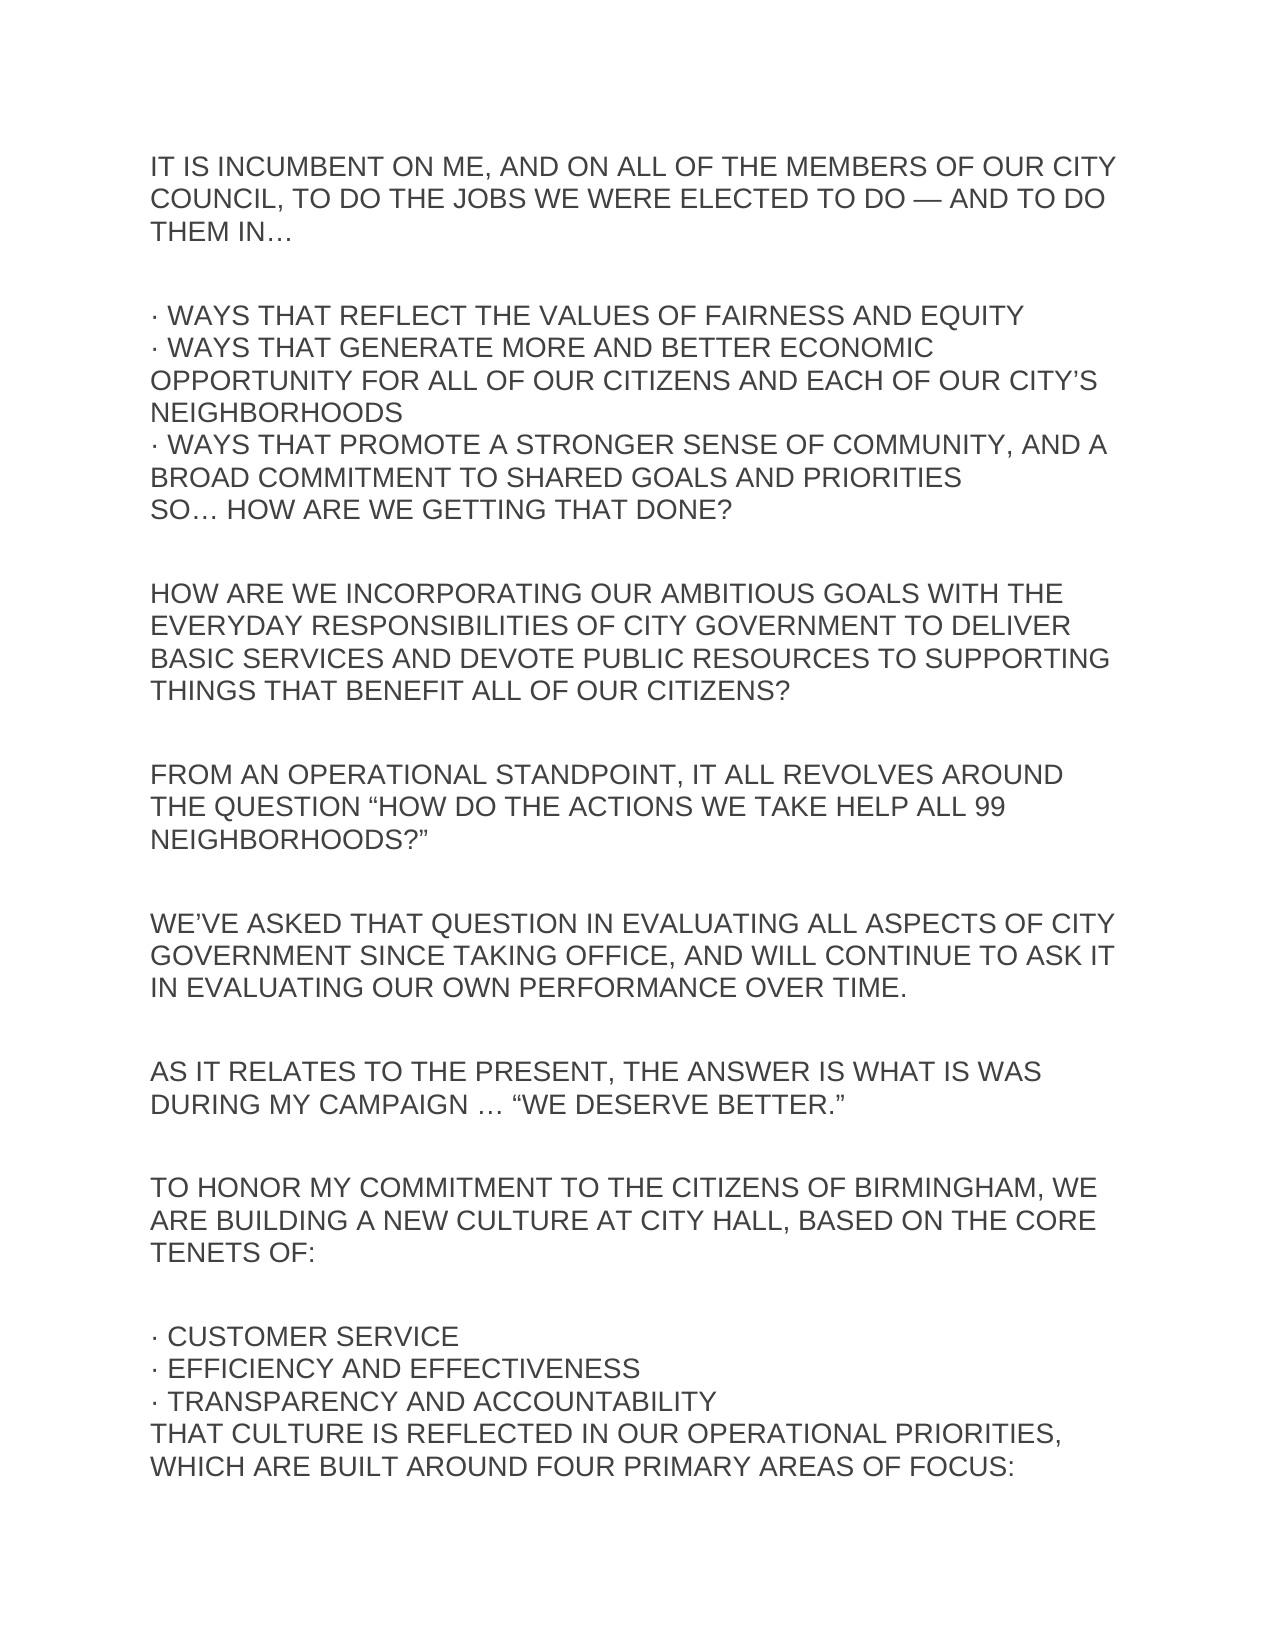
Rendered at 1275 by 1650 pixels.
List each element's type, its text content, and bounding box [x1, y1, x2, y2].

text IT IS INCUMBENT ON ME, AND ON ALL OF THE MEMBERS OF OUR CITY COUNCIL, TO DO THE JOBS WE WERE ELECTED TO DO — AND TO DO THEM IN… [150, 150, 1125, 247]
text HOW ARE WE INCORPORATING OUR AMBITIOUS GOALS WITH THE EVERYDAY RESPONSIBILITIES OF CITY GOVERNMENT TO DELIVER BASIC SERVICES AND DEVOTE PUBLIC RESOURCES TO SUPPORTING THINGS THAT BENEFIT ALL OF OUR CITIZENS? [150, 577, 1125, 706]
text FROM AN OPERATIONAL STANDPOINT, IT ALL REVOLVES AROUND THE QUESTION “HOW DO THE ACTIONS WE TAKE HELP ALL 99 NEIGHBORHOODS?” [150, 758, 1125, 855]
text WE’VE ASKED THAT QUESTION IN EVALUATING ALL ASPECTS OF CITY GOVERNMENT SINCE TAKING OFFICE, AND WILL CONTINUE TO ASK IT IN EVALUATING OUR OWN PERFORMANCE OVER TIME. [150, 907, 1125, 1004]
text · WAYS THAT REFLECT THE VALUES OF FAIRNESS AND EQUITY · WAYS THAT GENERATE MORE AND BETTER ECONOMIC OPPORTUNITY FOR ALL OF OUR CITIZENS AND EACH OF OUR CITY’S NEIGHBORHOODS · WAYS THAT PROMOTE A STRONGER SENSE OF COMMUNITY, AND A BROAD COMMITMENT TO SHARED GOALS AND PRIORITIES SO… HOW ARE WE GETTING THAT DONE? [150, 299, 1125, 525]
text TO HONOR MY COMMITMENT TO THE CITIZENS OF BIRMINGHAM, WE ARE BUILDING A NEW CULTURE AT CITY HALL, BASED ON THE CORE TENETS OF: [150, 1171, 1125, 1269]
text AS IT RELATES TO THE PRESENT, THE ANSWER IS WHAT IS WAS DURING MY CAMPAIGN … “WE DESERVE BETTER.” [150, 1055, 1125, 1120]
text · CUSTOMER SERVICE · EFFICIENCY AND EFFECTIVENESS · TRANSPARENCY AND ACCOUNTABILITY THAT CULTURE IS REFLECTED IN OUR OPERATIONAL PRIORITIES, WHICH ARE BUILT AROUND FOUR PRIMARY AREAS OF FOCUS: [150, 1320, 1125, 1482]
